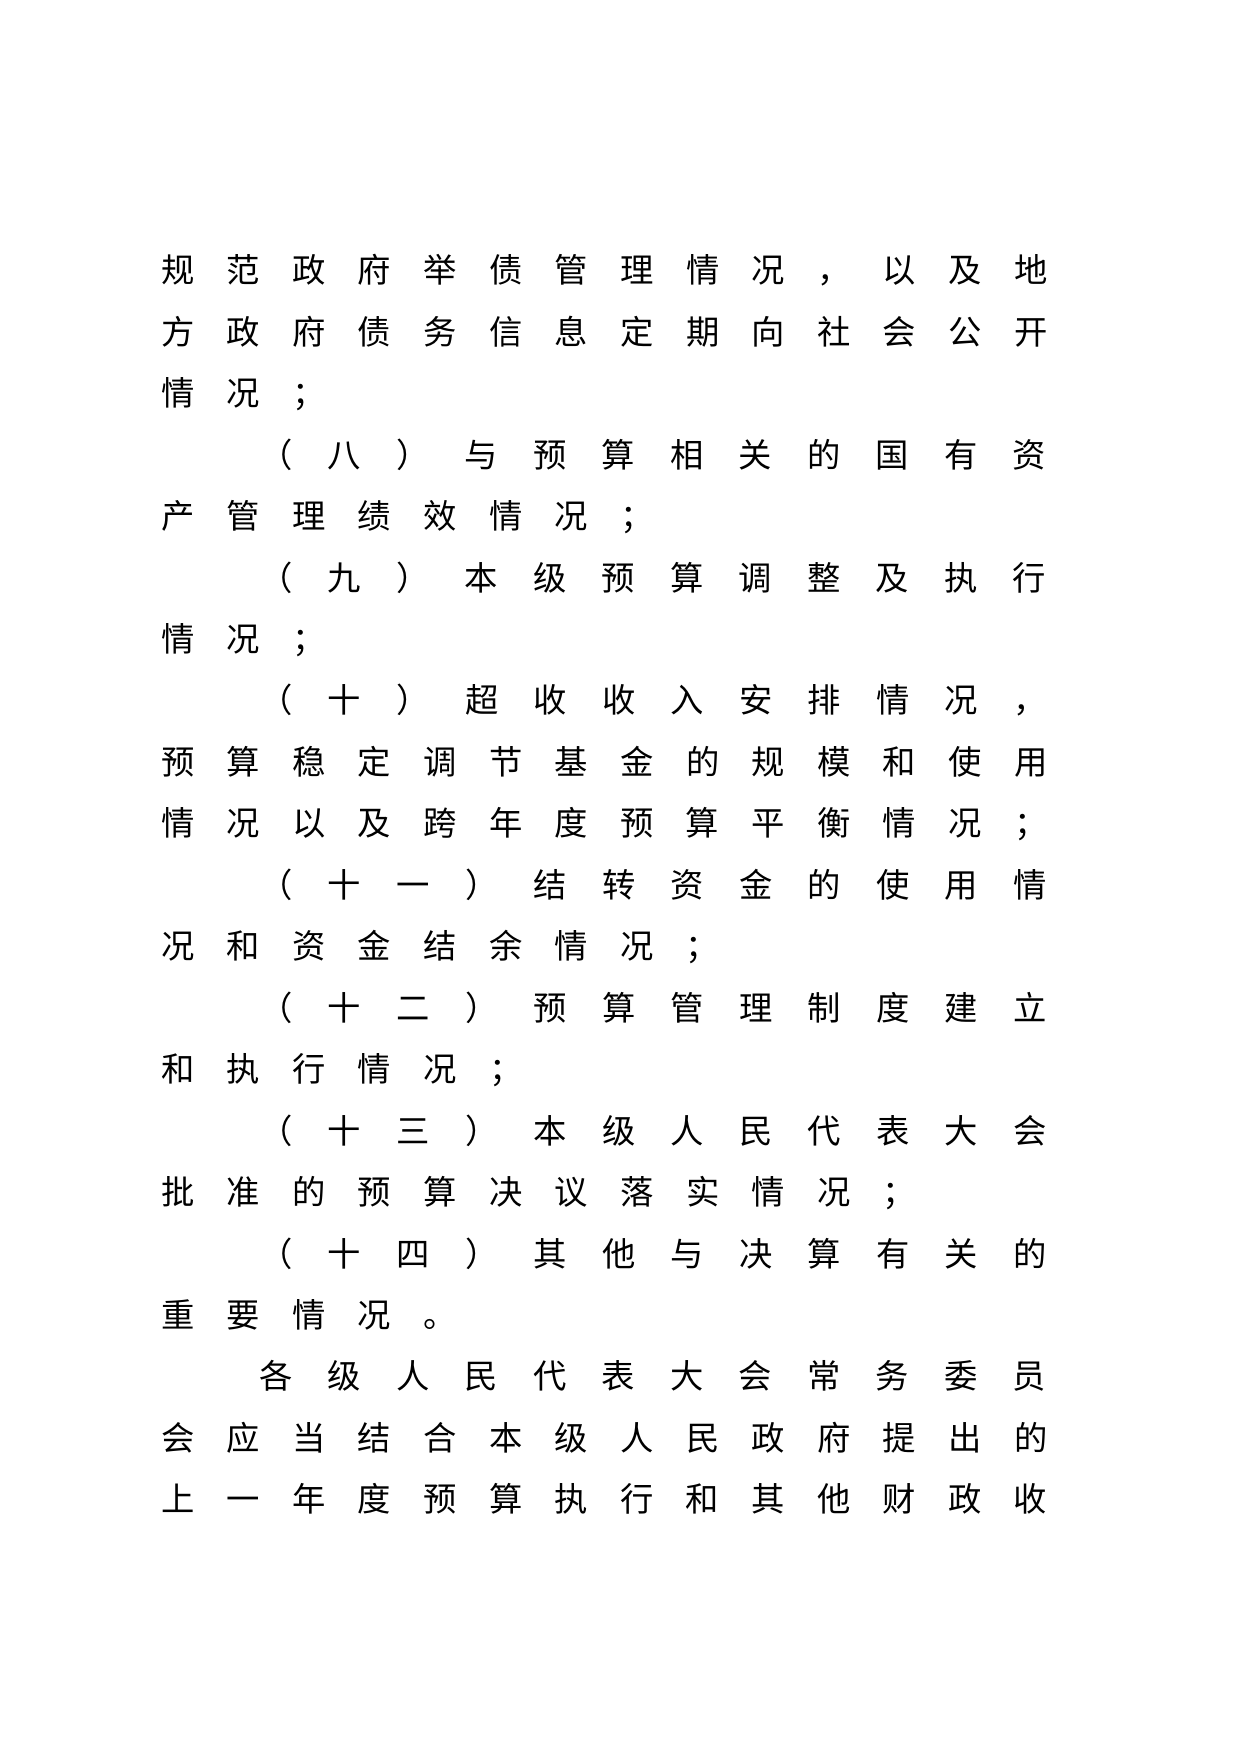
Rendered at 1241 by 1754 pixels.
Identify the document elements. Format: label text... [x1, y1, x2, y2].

text （九）本级预算调整及执行情况； [161, 545, 1079, 668]
text （十二）预算管理制度建立和执行情况； [161, 975, 1079, 1098]
text （十）超收收入安排情况，预算稳定调节基金的规模和使用情况以及跨年度预算平衡情况； [161, 668, 1079, 852]
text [161, 1344, 1079, 1528]
text （十一）结转资金的使用情况和资金结余情况； [161, 852, 1079, 975]
text （八）与预算相关的国有资产管理绩效情况； [161, 422, 1079, 545]
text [161, 237, 1079, 422]
text （十四）其他与决算有关的重要情况。 [161, 1221, 1079, 1344]
text （十三）本级人民代表大会批准的预算决议落实情况； [161, 1098, 1079, 1221]
